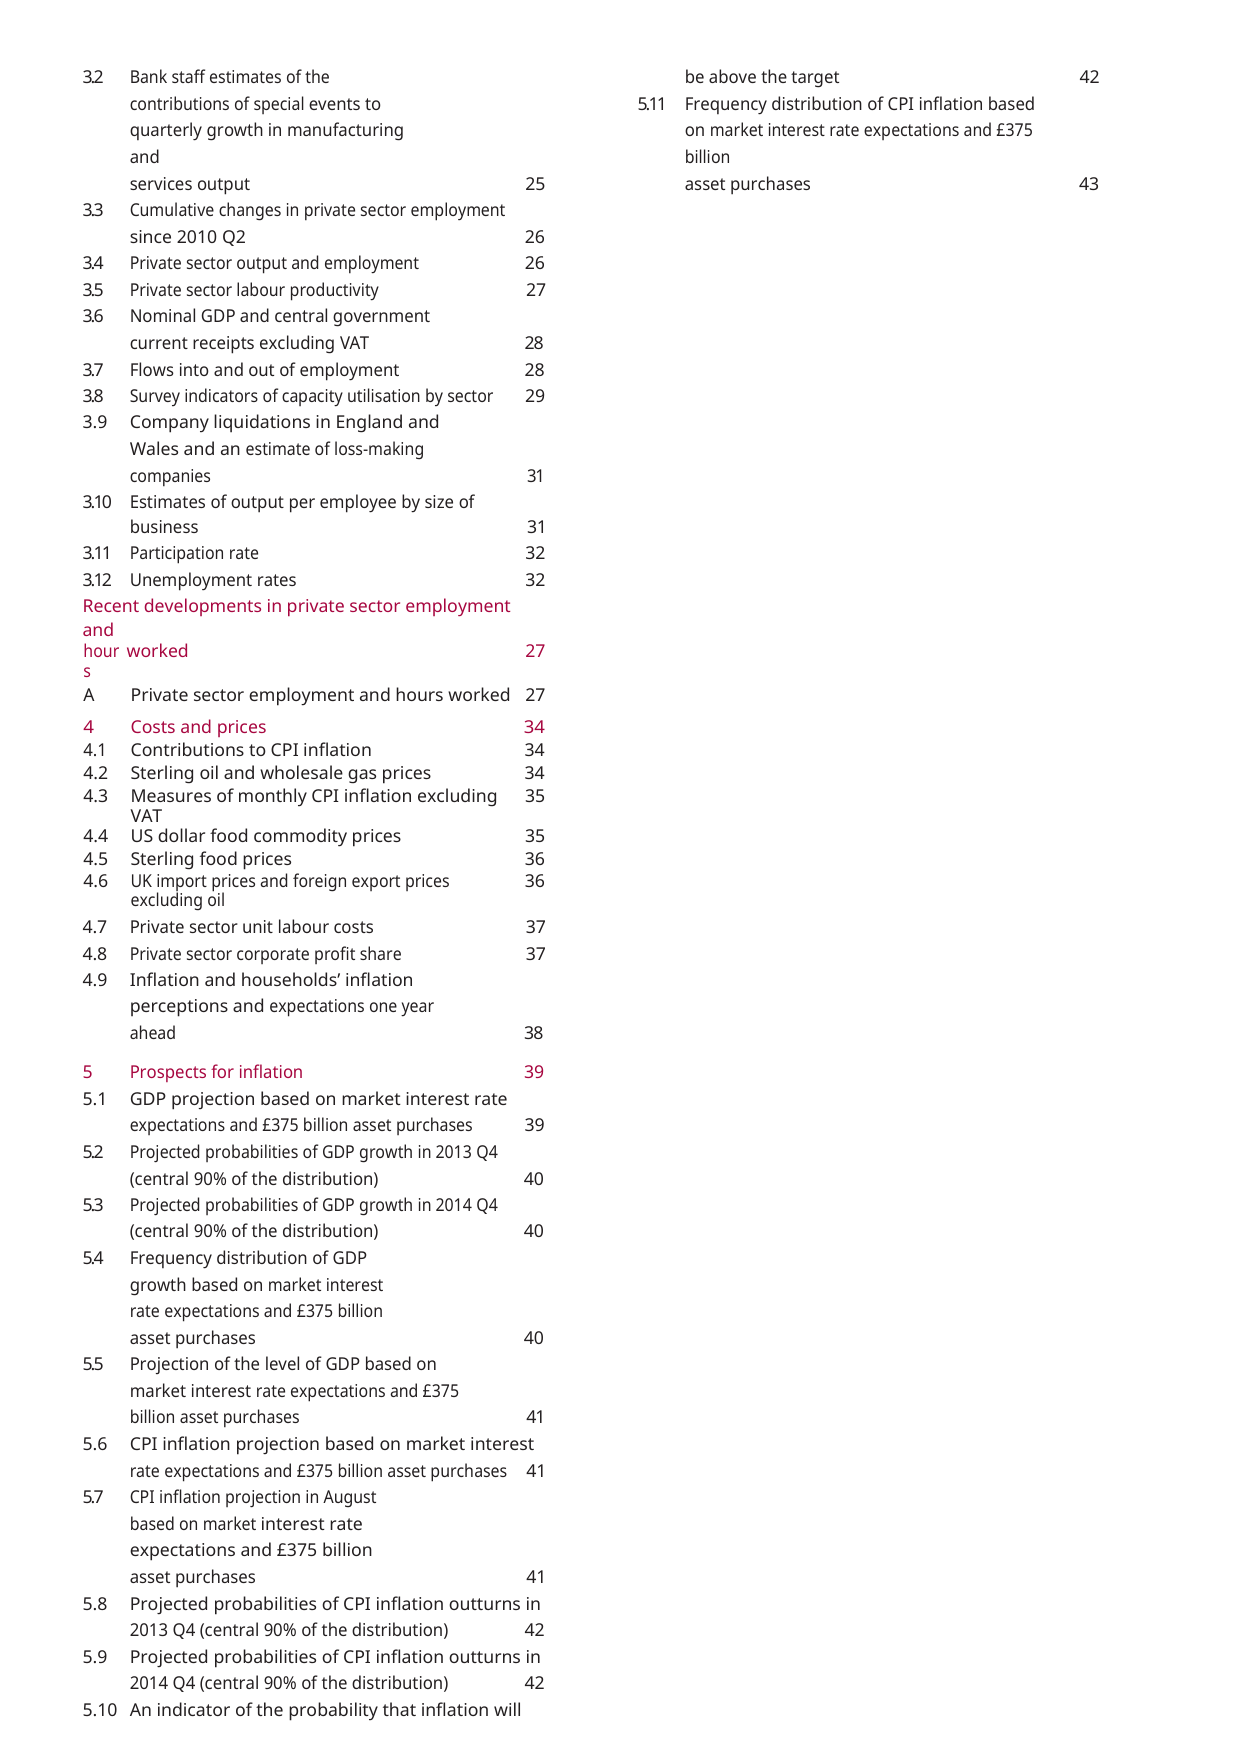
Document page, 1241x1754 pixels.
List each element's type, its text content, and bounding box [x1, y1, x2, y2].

list Projected probabilities of GDP growth in 2013 Q4 [82, 1139, 547, 1163]
list Private sector unit labour costs 37 [82, 914, 547, 938]
list Projected probabilities of CPI inflation outturns in [82, 1644, 547, 1668]
text asset purchases 41 [129, 1565, 547, 1589]
list CPI inflation projection based on market interest [82, 1432, 547, 1456]
list CPI inflation projection in August based on market interest rate expectations and £375 billion [82, 1485, 409, 1562]
list An indicator of the probability that inflation will [82, 1697, 547, 1721]
list Projected probabilities of CPI inflation outturns in [82, 1591, 547, 1615]
list Frequency distribution of GDP growth based on market interest rate expectations and £375 billion [82, 1245, 407, 1323]
list Projection of the level of GDP based on market interest rate expectations and £375 billion asset purchases 41 [82, 1352, 470, 1429]
list Prospects for inflation 39 [82, 1060, 547, 1084]
text (central 90% of the distribution) 40 [129, 1219, 547, 1243]
text be above the target 42 [684, 64, 1176, 89]
text (central 90% of the distribution) 40 [129, 1166, 547, 1190]
text 2014 Q4 (central 90% of the distribution) 42 [129, 1671, 547, 1695]
list Frequency distribution of CPI inflation based on market interest rate expectations and £375 billion [637, 91, 1036, 168]
text 2013 Q4 (central 90% of the distribution) 42 [129, 1618, 547, 1642]
text expectations and £375 billion asset purchases 39 [129, 1113, 547, 1137]
text Recent developments in private sector employment and [82, 593, 547, 642]
text asset purchases 43 [684, 171, 1176, 195]
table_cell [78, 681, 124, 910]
list Private sector corporate profit share 37 [82, 941, 547, 965]
list Projected probabilities of GDP growth in 2014 Q4 [82, 1192, 547, 1217]
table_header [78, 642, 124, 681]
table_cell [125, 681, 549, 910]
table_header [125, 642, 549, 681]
text asset purchases 40 [129, 1325, 547, 1349]
text rate expectations and £375 billion asset purchases 41 [129, 1458, 547, 1482]
list GDP projection based on market interest rate [82, 1086, 547, 1111]
list Inflation and households’ inflation perceptions and expectations one year ahead 38 [82, 967, 470, 1045]
